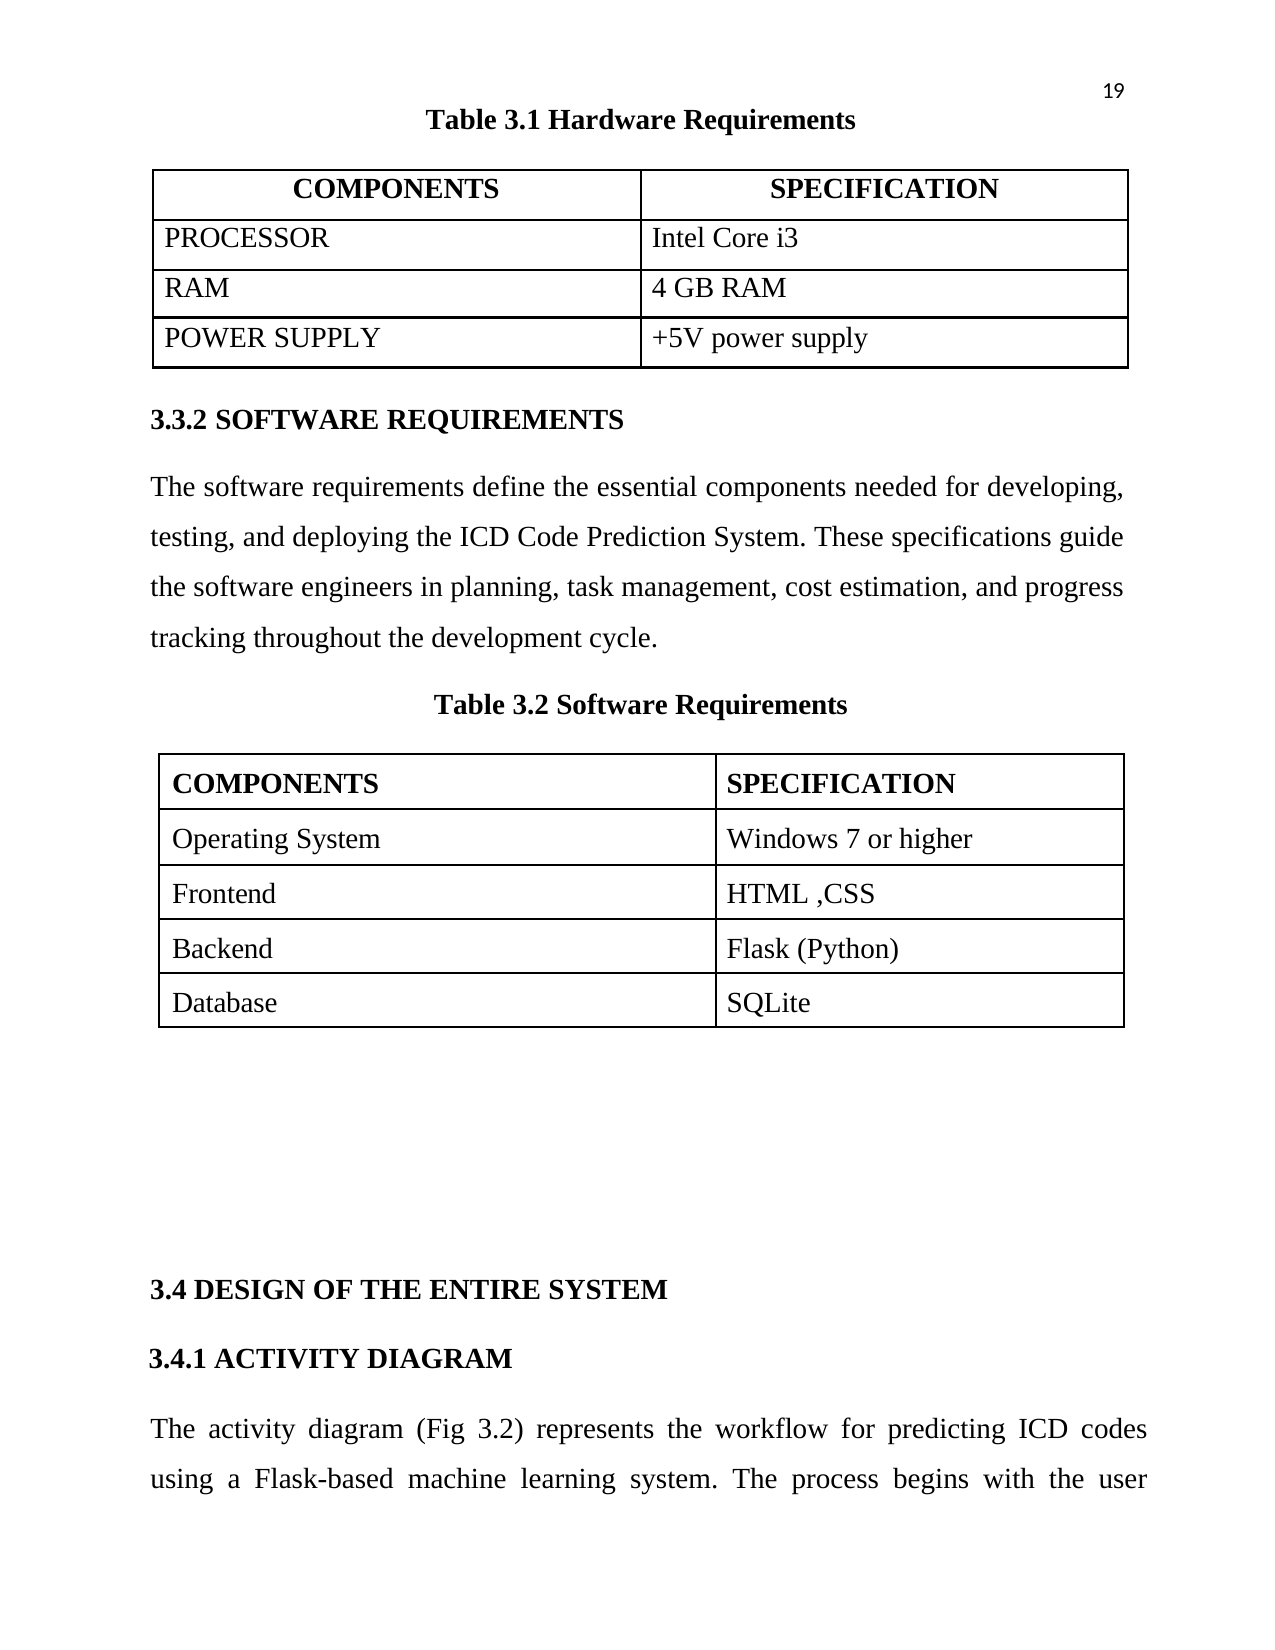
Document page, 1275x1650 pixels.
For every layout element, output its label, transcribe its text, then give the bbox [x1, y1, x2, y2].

table_cell Backend [160, 920, 715, 972]
text The software requirements define the essential components needed for developing, testing, and deploying the ICD Code Prediction System. These specifications guide the software engineers in planning, task management, cost estimation, and progress tracking throughout the development cycle. [150, 469, 1125, 653]
table_header SPECIFICATION [642, 171, 1127, 219]
table_cell 4 GB RAM [642, 271, 1127, 316]
table_cell Operating System [160, 810, 715, 863]
text Table 3.1 Hardware Requirements [133, 102, 1148, 136]
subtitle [150, 1411, 1148, 1495]
table_cell RAM [154, 271, 640, 316]
table_header SPECIFICATION [717, 755, 1123, 807]
table_cell Windows 7 or higher [717, 810, 1123, 863]
table_cell Intel Core i3 [642, 221, 1127, 268]
text Table 3.2 Software Requirements [133, 687, 1148, 720]
subtitle SOFTWARE REQUIREMENTS [150, 402, 1148, 436]
table_cell PROCESSOR [154, 221, 640, 268]
table_cell POWER SUPPLY [154, 319, 640, 366]
table_cell Frontend [160, 866, 715, 918]
subtitle DESIGN OF THE ENTIRE SYSTEM [150, 1272, 1148, 1306]
table_header COMPONENTS [160, 755, 715, 807]
table_cell Flask (Python) [717, 920, 1123, 972]
subtitle ACTIVITY DIAGRAM [148, 1341, 1148, 1375]
table_cell HTML ,CSS [717, 866, 1123, 918]
table_header COMPONENTS [154, 171, 640, 219]
table_cell SQLite [717, 974, 1123, 1026]
table_cell +5V power supply [642, 319, 1127, 366]
table_cell Database [160, 974, 715, 1026]
